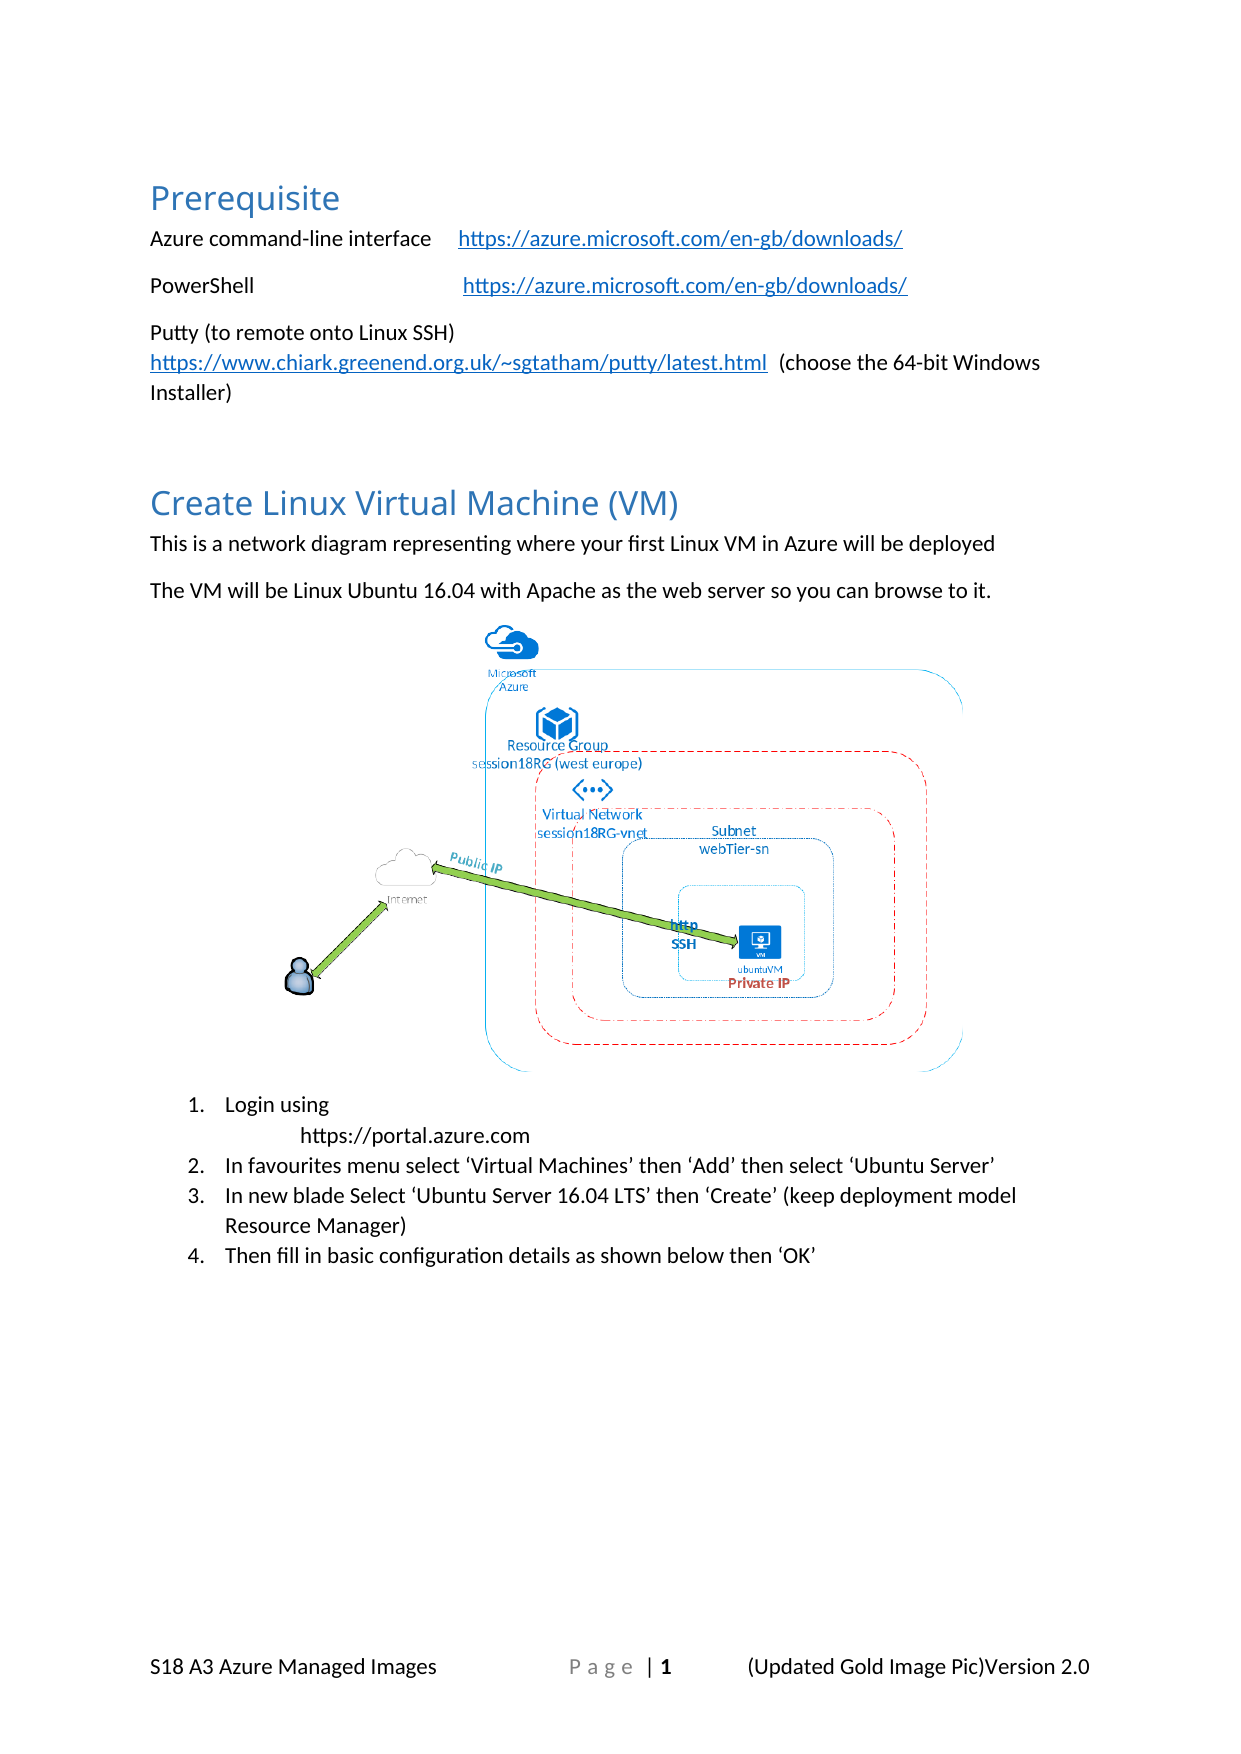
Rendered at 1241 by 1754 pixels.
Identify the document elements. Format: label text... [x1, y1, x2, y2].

subtitle Create Linux Virtual Machine (VM) [150, 480, 1090, 526]
text Azure command-line interface https://azure.microsoft.com/en-gb/downloads/ [150, 224, 1090, 252]
list In favourites menu select ‘Virtual Machines’ then ‘Add’ then select ‘Ubuntu Server’ [187, 1151, 1090, 1179]
subtitle Prerequisite [150, 175, 1090, 220]
list In new blade Select ‘Ubuntu Server 16.04 LTS’ then ‘Create’ (keep deployment model Resource Manager) [187, 1181, 1090, 1239]
text This is a network diagram representing where your first Linux VM in Azure will be deployed [150, 529, 1090, 557]
text PowerShell https://azure.microsoft.com/en-gb/downloads/ [150, 271, 1090, 299]
text The VM will be Linux Ubuntu 16.04 with Apache as the web server so you can browse to it. [150, 576, 1090, 604]
list Login using [187, 1091, 1090, 1118]
list Then fill in basic configuration details as shown below then ‘OK’ [187, 1242, 1090, 1269]
list https://portal.azure.com [300, 1121, 1090, 1149]
text Putty (to remote onto Linux SSH) https://www.chiark.greenend.org.uk/~sgtatham/putty/latest.html (choose the 64-bit Windows Installer) [150, 318, 1090, 406]
